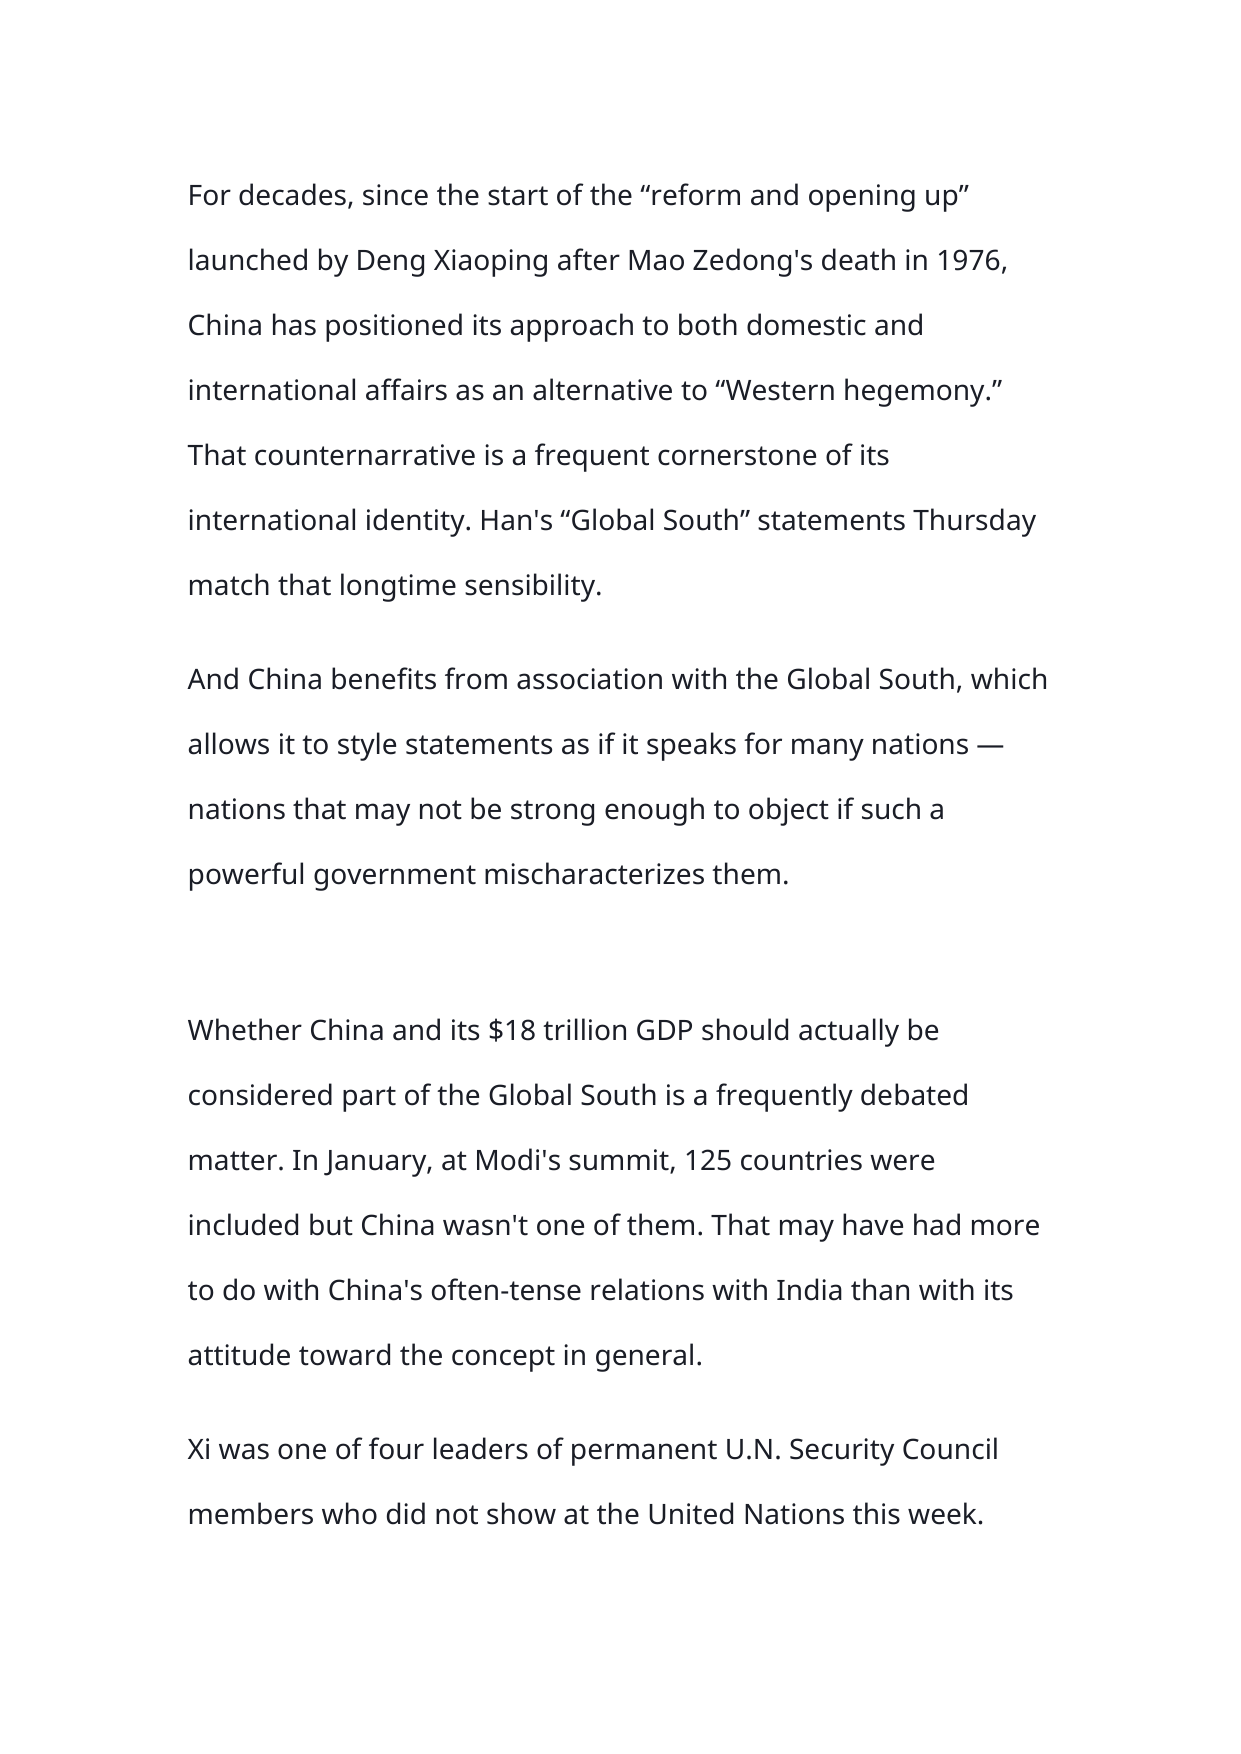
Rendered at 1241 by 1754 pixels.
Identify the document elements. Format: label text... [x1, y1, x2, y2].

text For decades, since the start of the “reform and opening up” launched by Deng Xiaoping after Mao Zedong's death in 1976, China has positioned its approach to both domestic and international affairs as an alternative to “Western hegemony.” That counternarrative is a frequent cornerstone of its international identity. Han's “Global South” statements Thursday match that longtime sensibility. [187, 162, 1053, 617]
text And China benefits from association with the Global South, which allows it to style statements as if it speaks for many nations — nations that may not be strong enough to object if such a powerful government mischaracterizes them. [187, 646, 1053, 906]
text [187, 1416, 1053, 1546]
text Whether China and its $18 trillion GDP should actually be considered part of the Global South is a frequently debated matter. In January, at Modi's summit, 125 countries were included but China wasn't one of them. That may have had more to do with China's often-tense relations with India than with its attitude toward the concept in general. [187, 997, 1053, 1387]
